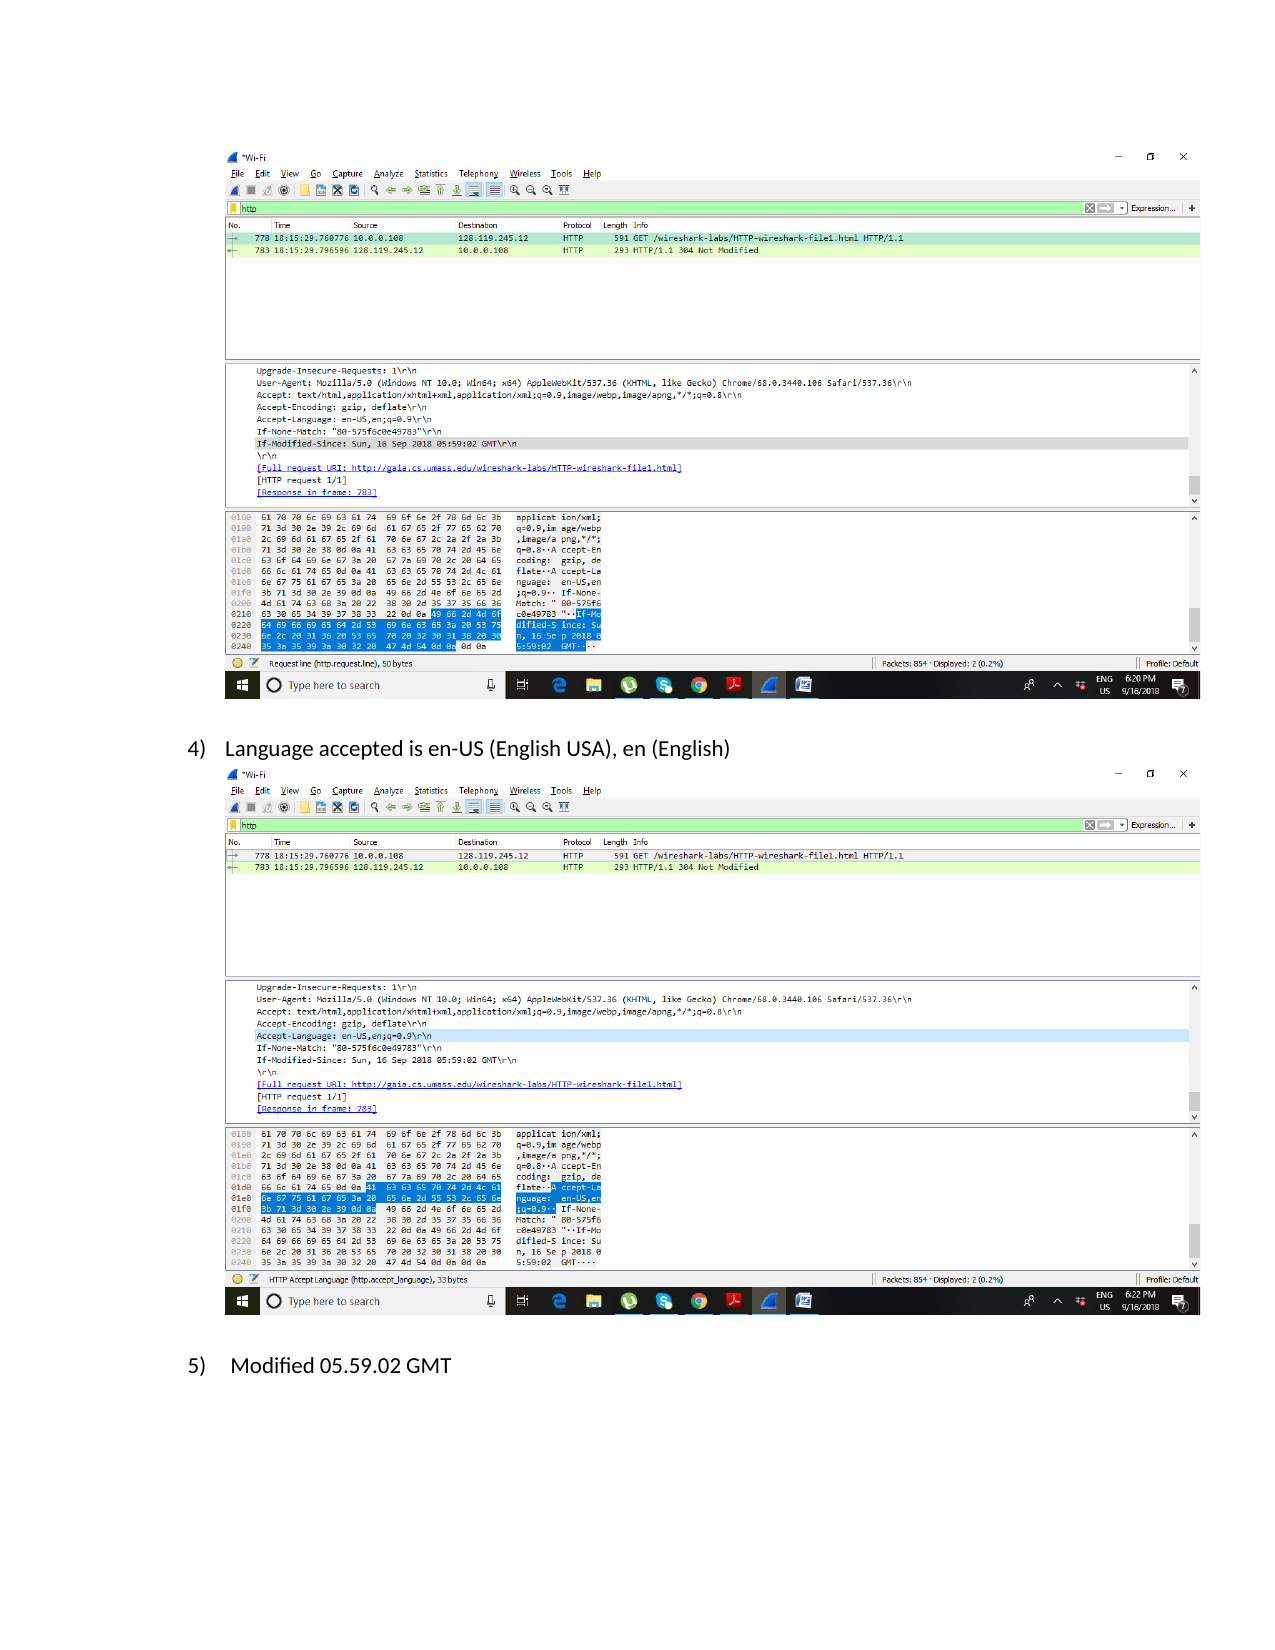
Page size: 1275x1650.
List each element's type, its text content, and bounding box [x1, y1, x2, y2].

list Modified 05.59.02 GMT [187, 1351, 1125, 1379]
picture [225, 766, 1200, 1315]
list Language accepted is en-US (English USA), en (English) [187, 734, 1125, 762]
picture [225, 150, 1200, 699]
